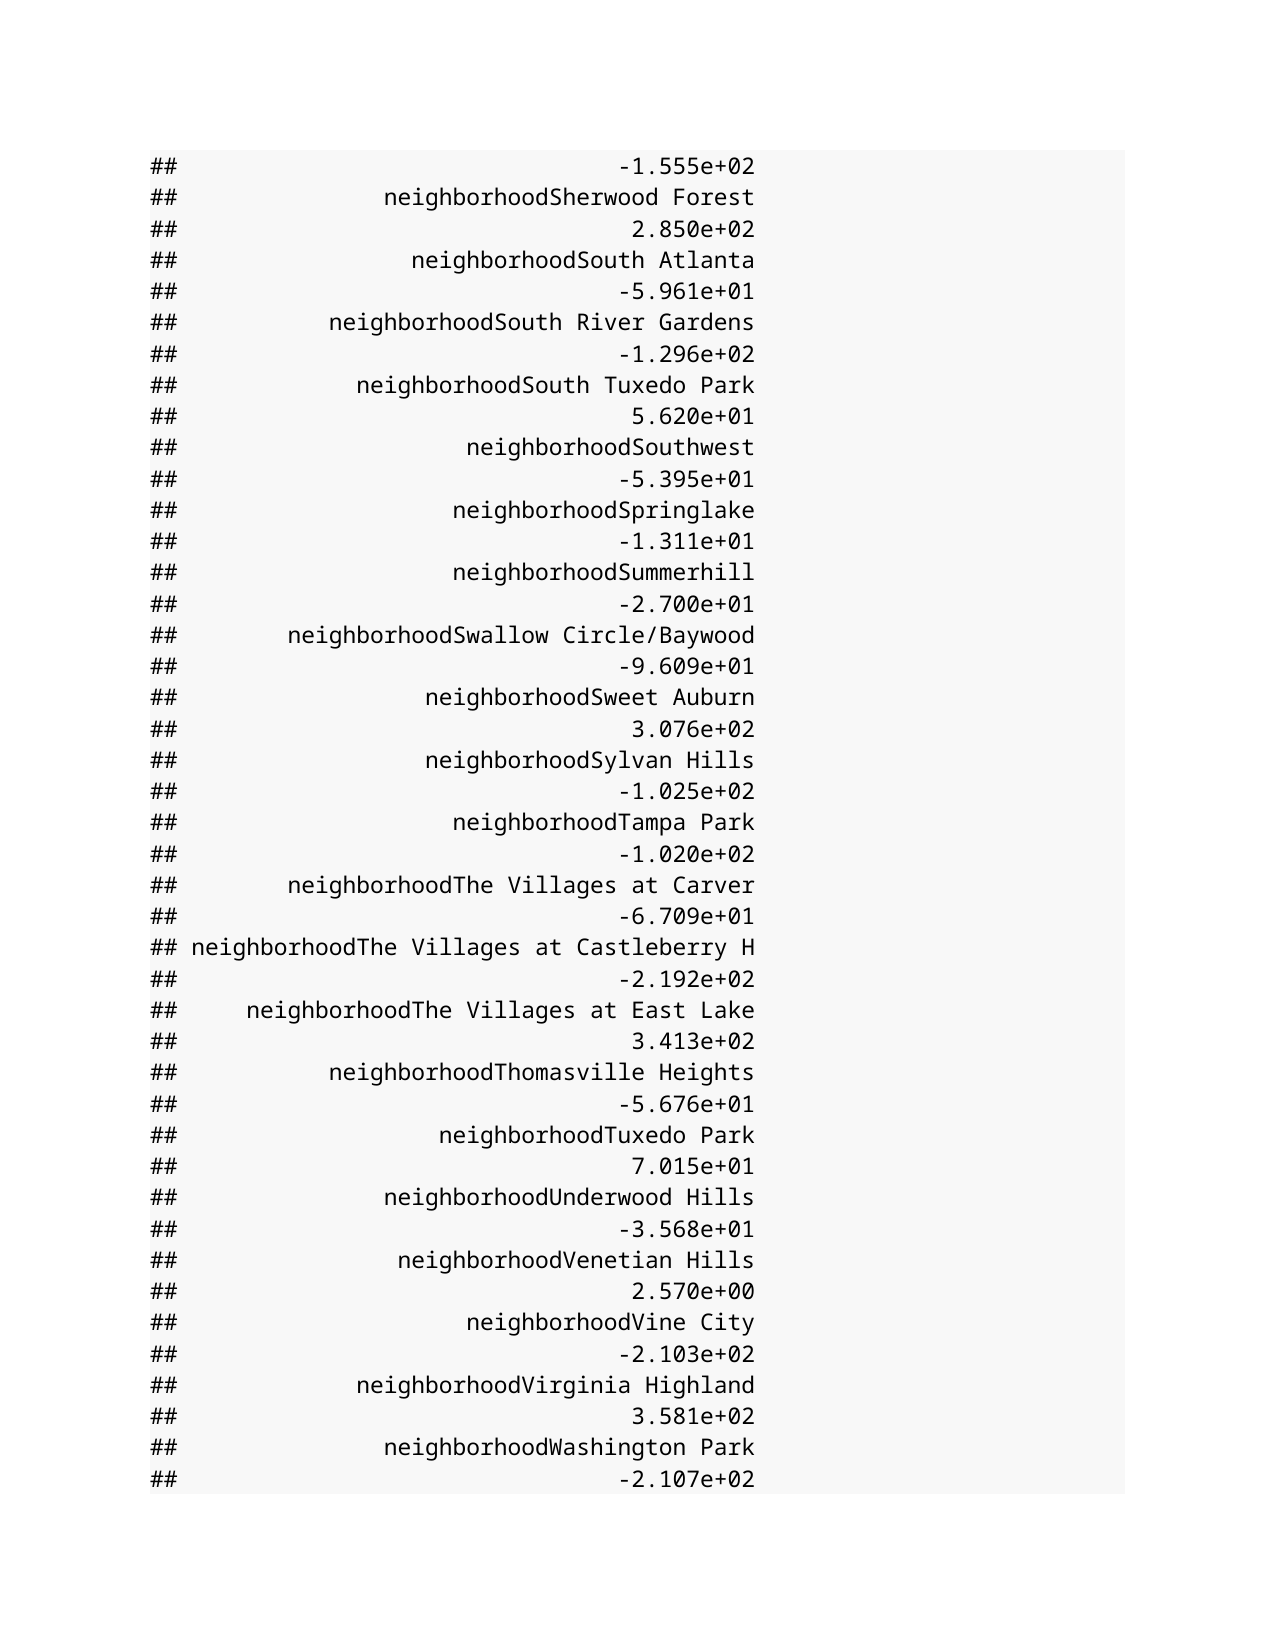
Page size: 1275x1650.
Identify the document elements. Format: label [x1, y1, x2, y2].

text [150, 150, 1125, 1494]
